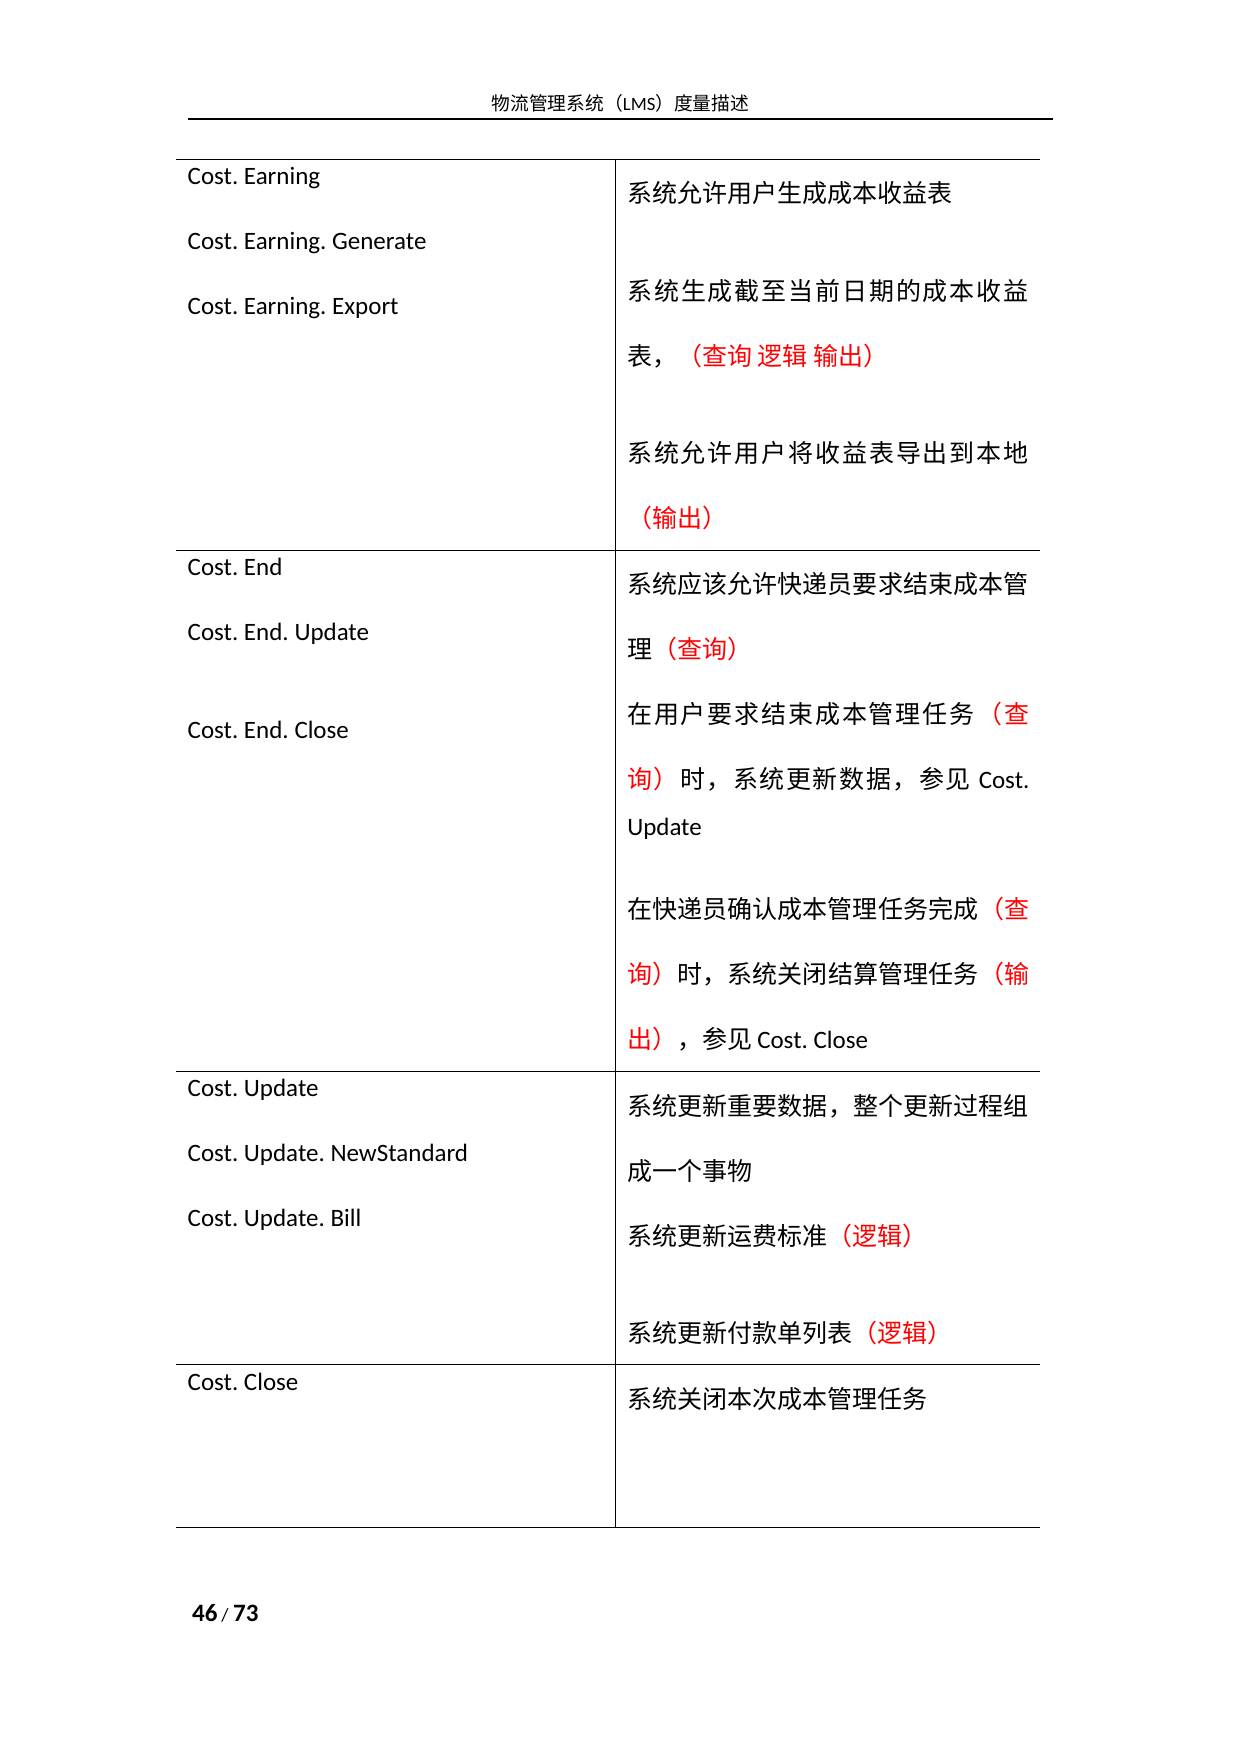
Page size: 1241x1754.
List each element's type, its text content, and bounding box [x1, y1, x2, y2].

table_cell 系统关闭本次成本管理任务 [616, 1365, 1040, 1527]
table_cell 系统应该允许快递员要求结束成本管理（查询） 在用户要求结束成本管理任务（查询）时，系统更新数据，参见Cost. Update 在快递员确认成本管理任务完成（查询）时，系统关闭结算管理任务（输出），参见Cost. Close [616, 551, 1040, 1071]
table_cell Cost. Close [176, 1365, 615, 1527]
table_cell Cost. Earning Cost. Earning. Generate Cost. Earning. Export [176, 160, 615, 549]
table_cell Cost. Update Cost. Update. NewStandard Cost. Update. Bill [176, 1072, 615, 1364]
table_cell Cost. End Cost. End. Update Cost. End. Close [176, 551, 615, 1071]
table_cell 系统更新重要数据，整个更新过程组成一个事物 系统更新运费标准（逻辑） 系统更新付款单列表（逻辑） [616, 1072, 1040, 1364]
table_cell 系统允许用户生成成本收益表 系统生成截至当前日期的成本收益表，（查询 逻辑 输出） 系统允许用户将收益表导出到本地（输出） [616, 160, 1040, 549]
